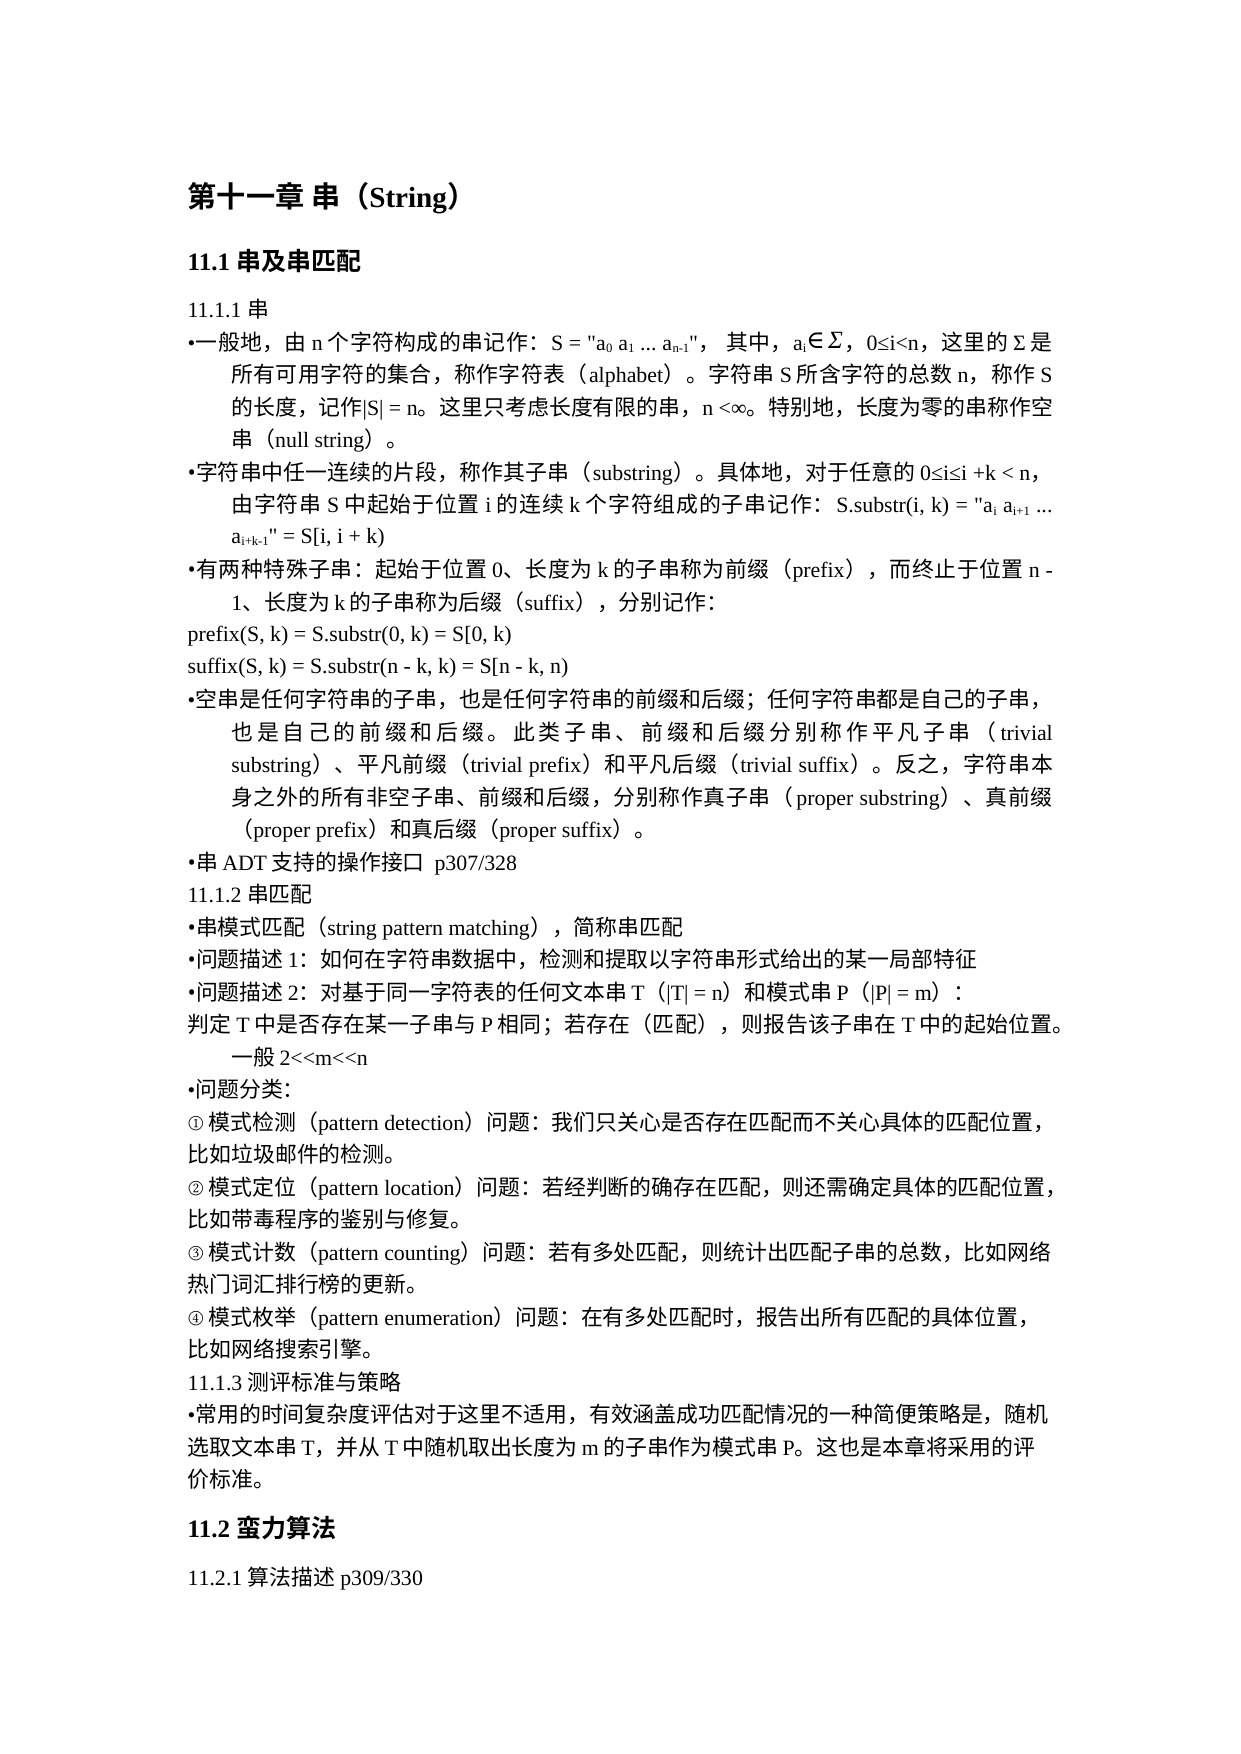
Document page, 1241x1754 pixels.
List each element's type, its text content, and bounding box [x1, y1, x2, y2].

text •空串是任何字符串的子串，也是任何字符串的前缀和后缀；任何字符串都是自己的子串，也是自己的前缀和后缀。此类子串、前缀和后缀分别称作平凡子串（trivial substring）、平凡前缀（trivial prefix）和平凡后缀（trivial suffix）。反之，字符串本身之外的所有非空子串、前缀和后缀，分别称作真子串（proper substring）、真前缀（proper prefix）和真后缀（proper suffix）。 [187, 682, 1053, 844]
text •字符串中任一连续的片段，称作其子串（substring）。具体地，对于任意的0≤i≤i +k < n，由字符串S中起始于位置i的连续k个字符组成的子串记作：S.substr(i, k) = "ai ai+1 ... ai+k-1" = S[i, i + k) [187, 454, 1053, 552]
text •串ADT支持的操作接口 p307/328 [187, 844, 1053, 877]
text 11.1.2 串匹配 [187, 877, 1053, 909]
subtitle 11.2 蛮力算法 [187, 1494, 1053, 1559]
text •一般地，由n个字符构成的串记作：S = "a0 a1 ... an-1"， 其中，ai，0≤i<n，这里的Σ是所有可用字符的集合，称作字符表（alphabet）。字符串S所含字符的总数n，称作S的长度，记作|S| = n。这里只考虑长度有限的串，n <∞。特别地，长度为零的串称作空串（null string）。 [187, 324, 1053, 454]
text ③模式计数（pattern counting）问题：若有多处匹配，则统计出匹配子串的总数，比如网络 [187, 1234, 1053, 1267]
text ②模式定位（pattern location）问题：若经判断的确存在匹配，则还需确定具体的匹配位置，比如带毒程序的鉴别与修复。 [187, 1169, 1053, 1234]
text 11.1.1 串 [187, 292, 1053, 324]
text 判定T中是否存在某一子串与P相同；若存在（匹配），则报告该子串在T中的起始位置。一般2<<m<<n [187, 1007, 1053, 1072]
text suffix(S, k) = S.substr(n - k, k) = S[n - k, n) [187, 649, 1053, 682]
subtitle 11.1 串及串匹配 [187, 227, 1053, 292]
subtitle 第十一章 串（String） [187, 162, 1053, 227]
text •串模式匹配（string pattern matching），简称串匹配 [187, 909, 1053, 942]
text ①模式检测（pattern detection）问题：我们只关心是否存在匹配而不关心具体的匹配位置，比如垃圾邮件的检测。 [187, 1104, 1053, 1169]
text •问题描述2：对基于同一字符表的任何文本串T（|T| = n）和模式串P（|P| = m）： [187, 974, 1053, 1007]
text •问题分类： [187, 1072, 1053, 1104]
text •常用的时间复杂度评估对于这里不适用，有效涵盖成功匹配情况的一种简便策略是，随机选取文本串T，并从T中随机取出长度为m的子串作为模式串P。这也是本章将采用的评价标准。 [187, 1397, 1053, 1494]
text 11.1.3 测评标准与策略 [187, 1364, 1053, 1397]
text 热门词汇排行榜的更新。 [187, 1267, 1053, 1299]
text ④模式枚举（pattern enumeration）问题：在有多处匹配时，报告出所有匹配的具体位置，比如网络搜索引擎。 [187, 1299, 1053, 1364]
text prefix(S, k) = S.substr(0, k) = S[0, k) [187, 617, 1053, 649]
text •有两种特殊子串：起始于位置0、长度为k的子串称为前缀（prefix），而终止于位置n - 1、长度为k的子串称为后缀（suffix），分别记作： [187, 552, 1053, 617]
text •问题描述1：如何在字符串数据中，检测和提取以字符串形式给出的某一局部特征 [187, 942, 1053, 974]
text 11.2.1 算法描述 p309/330 [187, 1559, 1053, 1592]
